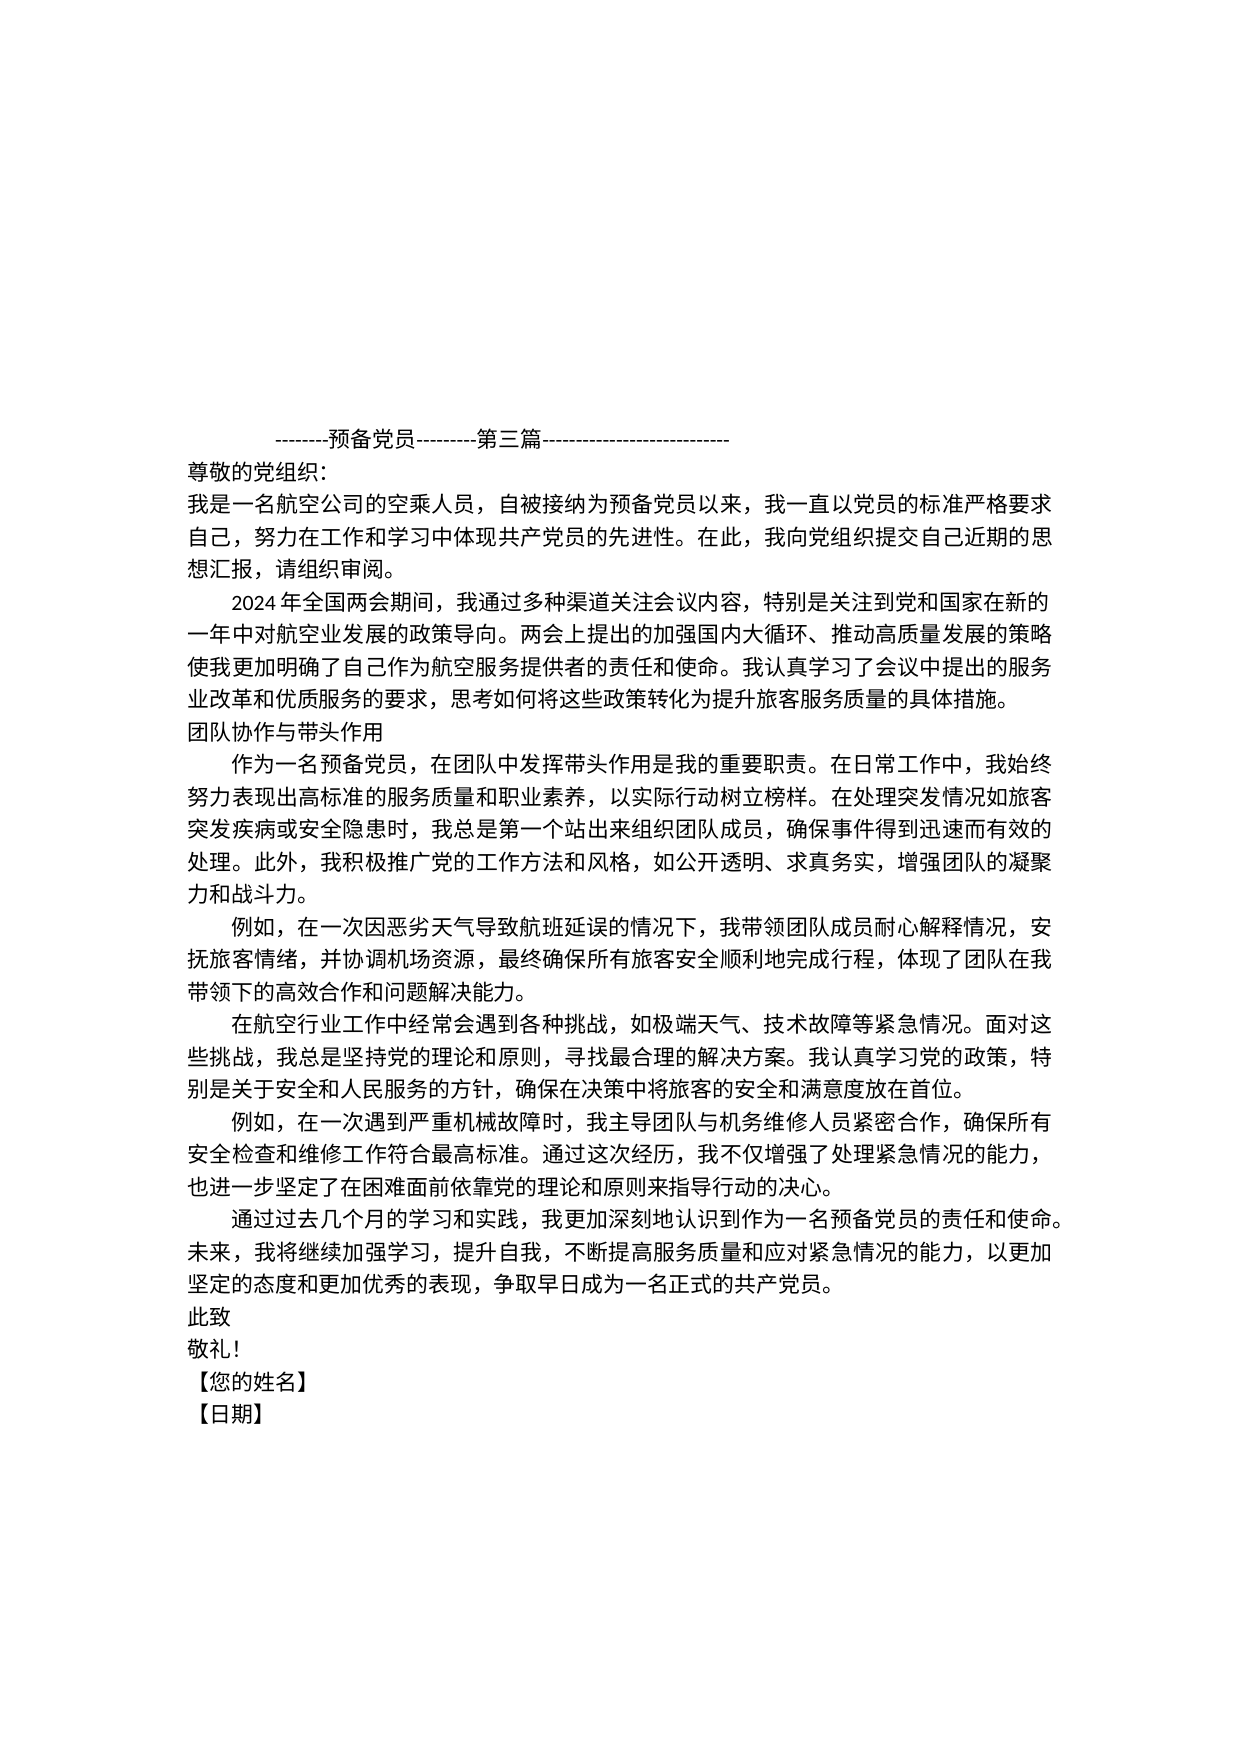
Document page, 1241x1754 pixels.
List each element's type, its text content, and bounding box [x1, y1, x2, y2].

text 例如，在一次遇到严重机械故障时，我主导团队与机务维修人员紧密合作，确保所有安全检查和维修工作符合最高标准。通过这次经历，我不仅增强了处理紧急情况的能力，也进一步坚定了在困难面前依靠党的理论和原则来指导行动的决心。 [187, 1104, 1053, 1202]
text 在航空行业工作中经常会遇到各种挑战，如极端天气、技术故障等紧急情况。面对这些挑战，我总是坚持党的理论和原则，寻找最合理的解决方案。我认真学习党的政策，特别是关于安全和人民服务的方针，确保在决策中将旅客的安全和满意度放在首位。 [187, 1007, 1053, 1104]
text 2024年全国两会期间，我通过多种渠道关注会议内容，特别是关注到党和国家在新的一年中对航空业发展的政策导向。两会上提出的加强国内大循环、推动高质量发展的策略，使我更加明确了自己作为航空服务提供者的责任和使命。我认真学习了会议中提出的服务业改革和优质服务的要求，思考如何将这些政策转化为提升旅客服务质量的具体措施。 [187, 584, 1053, 714]
text 此致 [187, 1299, 1053, 1332]
text 通过过去几个月的学习和实践，我更加深刻地认识到作为一名预备党员的责任和使命。未来，我将继续加强学习，提升自我，不断提高服务质量和应对紧急情况的能力，以更加坚定的态度和更加优秀的表现，争取早日成为一名正式的共产党员。 [187, 1202, 1053, 1299]
text 【您的姓名】 【日期】 [187, 1364, 1053, 1429]
text 敬礼！ [187, 1332, 1053, 1364]
text 作为一名预备党员，在团队中发挥带头作用是我的重要职责。在日常工作中，我始终努力表现出高标准的服务质量和职业素养，以实际行动树立榜样。在处理突发情况如旅客突发疾病或安全隐患时，我总是第一个站出来组织团队成员，确保事件得到迅速而有效的处理。此外，我积极推广党的工作方法和风格，如公开透明、求真务实，增强团队的凝聚力和战斗力。 [187, 747, 1053, 909]
text 团队协作与带头作用 [187, 714, 1053, 747]
text 我是一名航空公司的空乘人员，自被接纳为预备党员以来，我一直以党员的标准严格要求自己，努力在工作和学习中体现共产党员的先进性。在此，我向党组织提交自己近期的思想汇报，请组织审阅。 [187, 487, 1053, 584]
text --------预备党员---------第三篇---------------------------- [231, 422, 1053, 454]
text 尊敬的党组织： [187, 454, 1053, 487]
text 例如，在一次因恶劣天气导致航班延误的情况下，我带领团队成员耐心解释情况，安抚旅客情绪，并协调机场资源，最终确保所有旅客安全顺利地完成行程，体现了团队在我带领下的高效合作和问题解决能力。 [187, 909, 1053, 1007]
